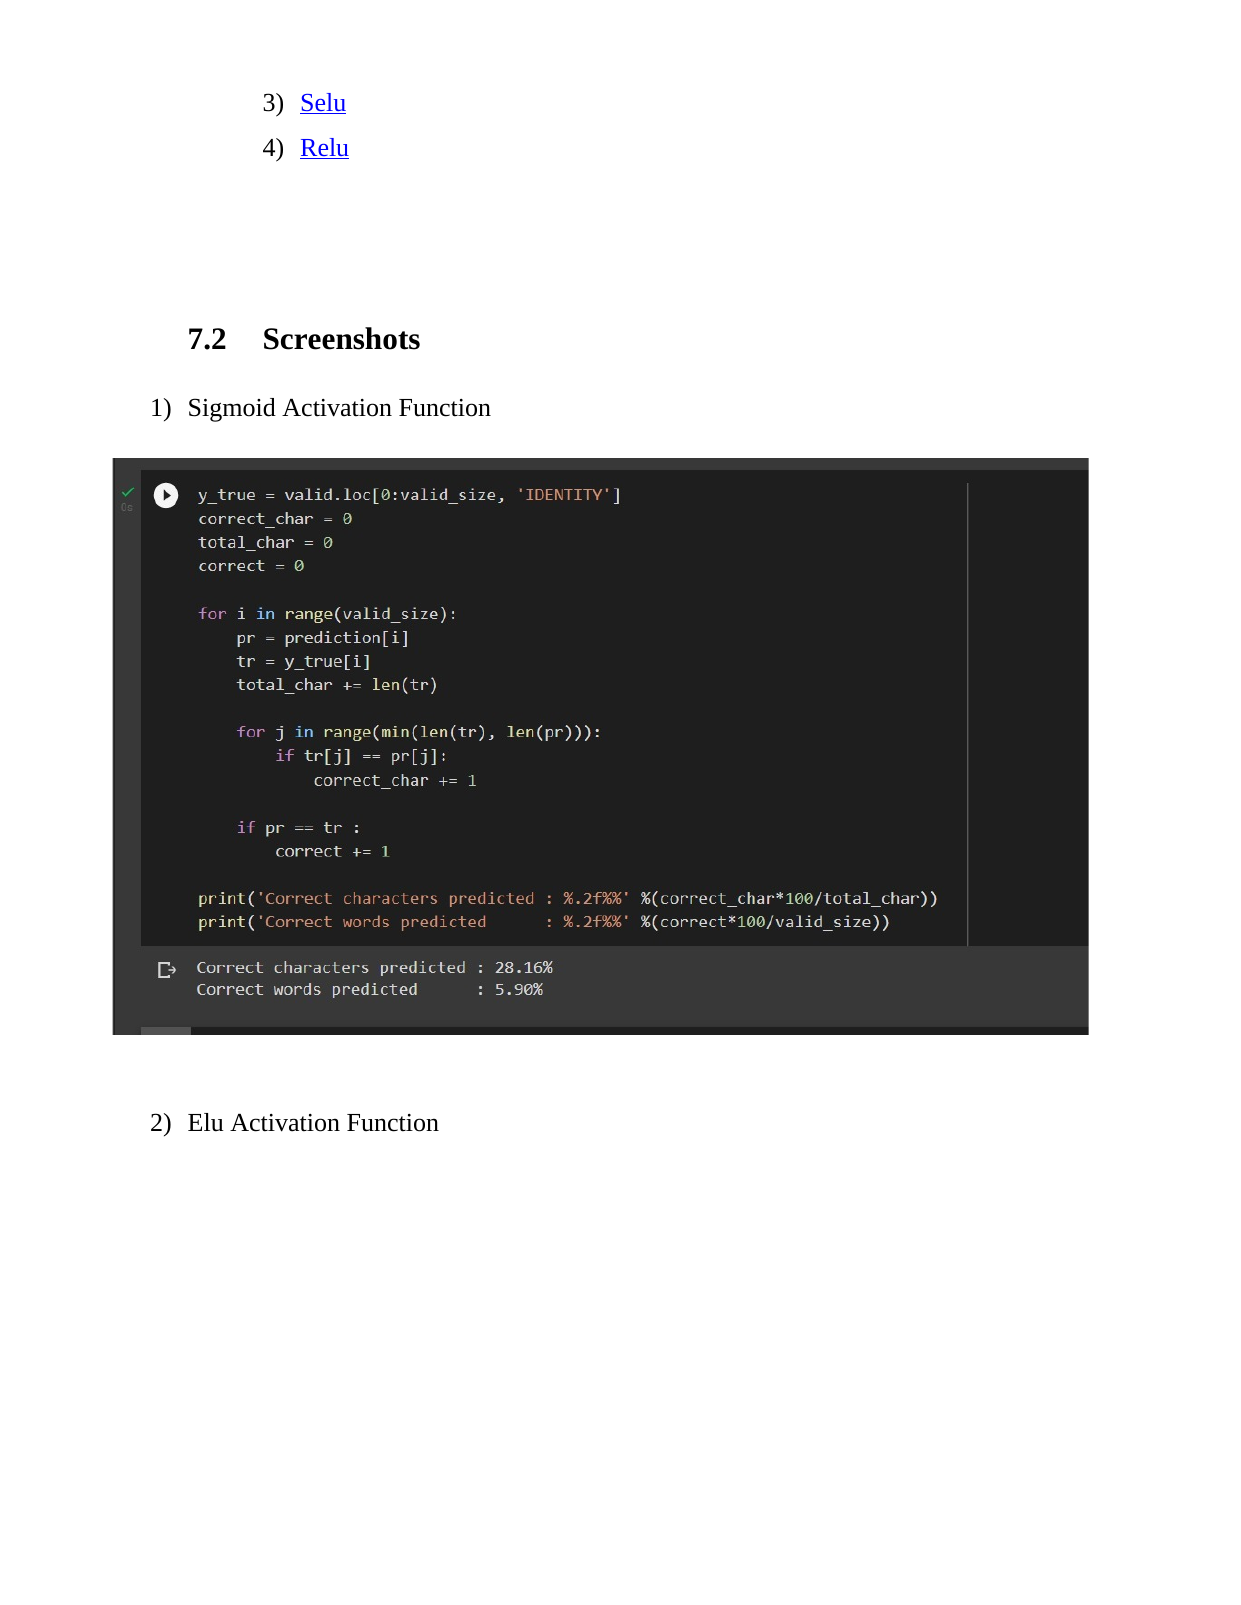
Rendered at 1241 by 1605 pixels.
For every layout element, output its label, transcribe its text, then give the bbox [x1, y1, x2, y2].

picture [112, 458, 1089, 1035]
list Relu [262, 132, 1090, 162]
list Selu [262, 87, 1090, 117]
list Elu Activation Function [150, 1107, 1090, 1137]
list Sigmoid Activation Function [150, 392, 1090, 422]
list Screenshots [187, 320, 1090, 356]
